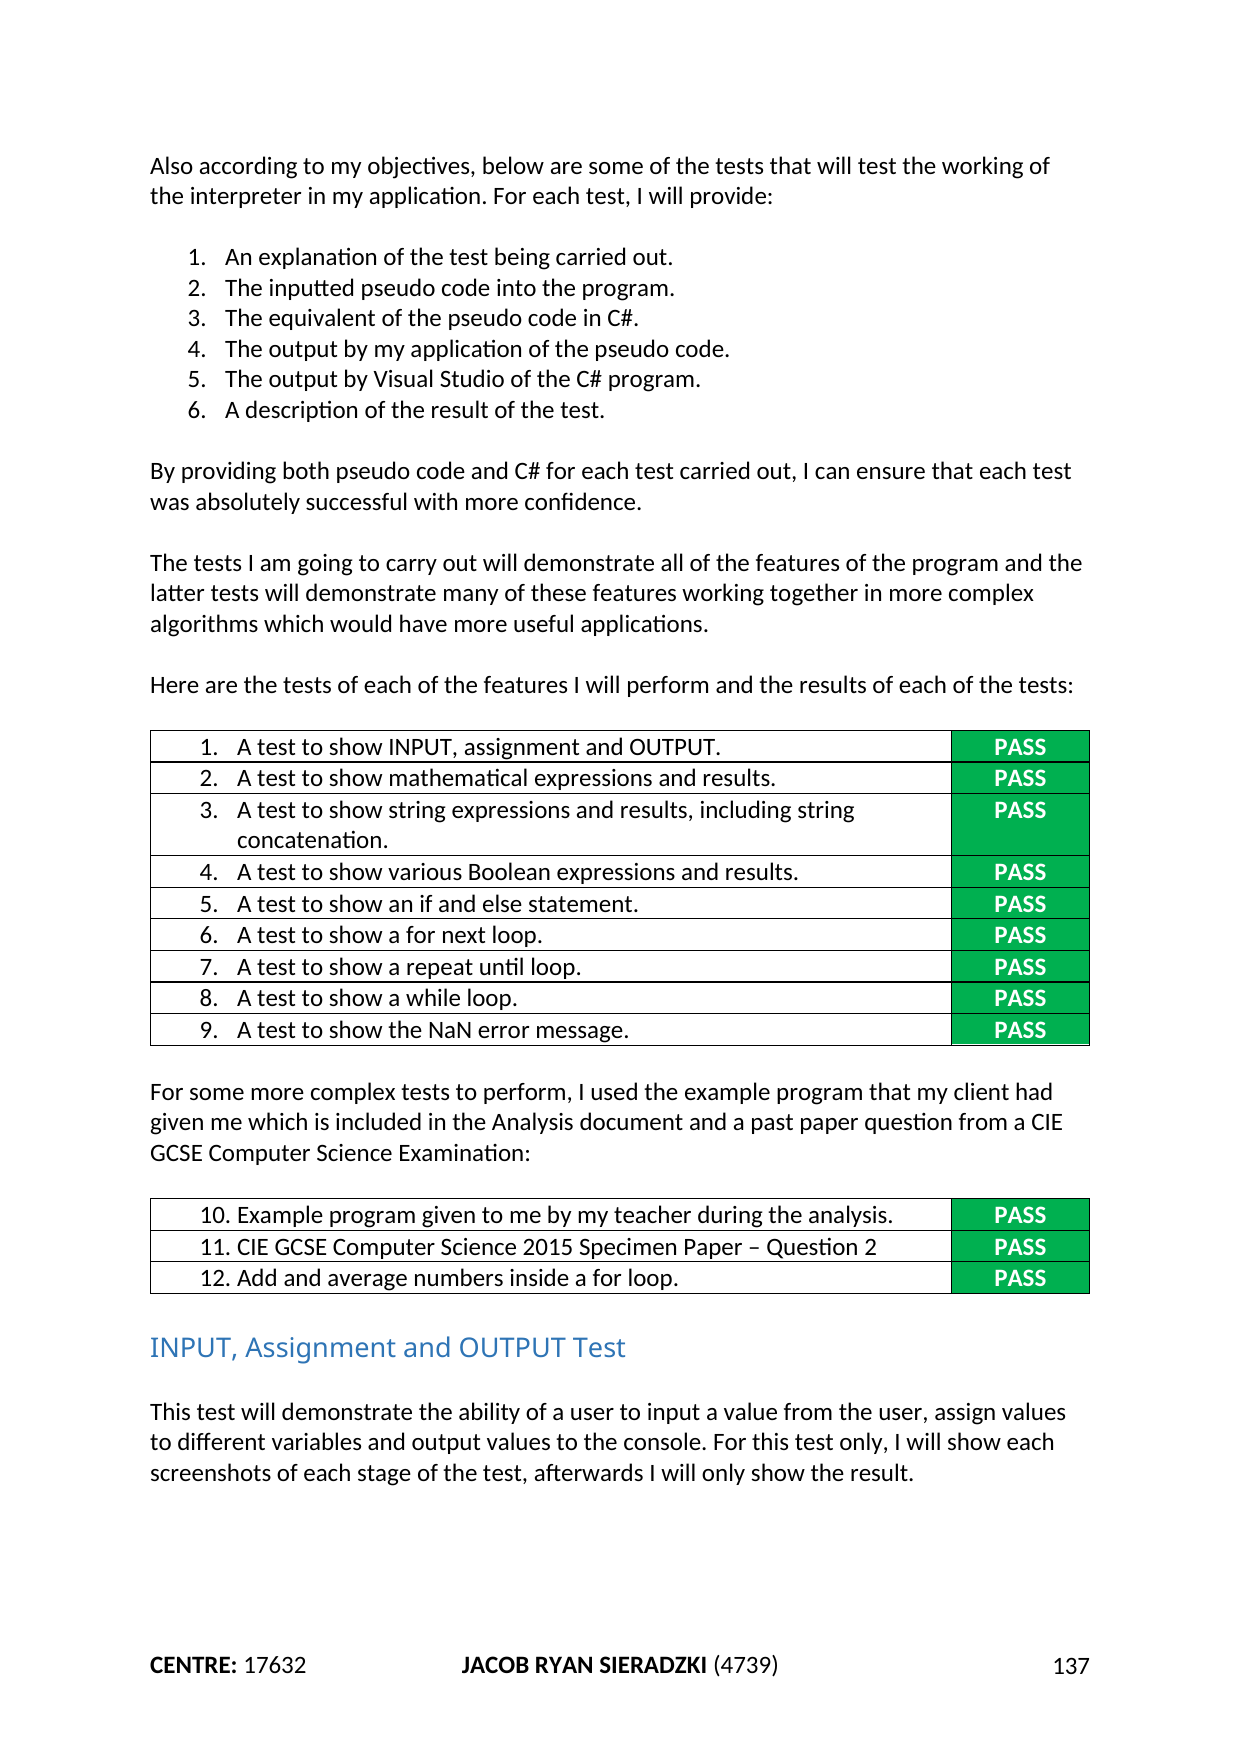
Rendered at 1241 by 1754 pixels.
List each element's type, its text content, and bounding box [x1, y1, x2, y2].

text Also according to my objectives, below are some of the tests that will test the working of the interpreter in my application. For each test, I will provide: [150, 150, 1090, 211]
table_header PASS [952, 731, 1089, 761]
list The output by my application of the pseudo code. [187, 333, 1090, 364]
table_cell Add and average numbers inside a for loop. [151, 1262, 951, 1293]
text By providing both pseudo code and C# for each test carried out, I can ensure that each test was absolutely successful with more confidence. [150, 455, 1090, 516]
table_cell CIE GCSE Computer Science 2015 Specimen Paper – Question 2 [151, 1231, 951, 1261]
table_cell PASS [952, 1262, 1089, 1293]
text Here are the tests of each of the features I will perform and the results of each of the tests: [150, 669, 1090, 699]
table_cell PASS [952, 951, 1089, 981]
table_cell PASS [952, 983, 1089, 1013]
list A description of the result of the test. [187, 394, 1090, 425]
text The tests I am going to carry out will demonstrate all of the features of the program and the latter tests will demonstrate many of these features working together in more complex algorithms which would have more useful applications. [150, 547, 1090, 638]
table_cell PASS [952, 794, 1089, 855]
table_cell A test to show a repeat until loop. [151, 951, 951, 981]
table_cell A test to show an if and else statement. [151, 888, 951, 918]
list An explanation of the test being carried out. [187, 242, 1090, 272]
table_cell PASS [952, 919, 1089, 950]
table_cell PASS [952, 1231, 1089, 1261]
table_cell PASS [952, 763, 1089, 793]
table_cell A test to show the NaN error message. [151, 1014, 951, 1044]
table_cell PASS [952, 1014, 1089, 1044]
table_cell PASS [952, 856, 1089, 887]
subtitle INPUT, Assignment and OUTPUT Test [150, 1328, 1090, 1365]
table_header Example program given to me by my teacher during the analysis. [151, 1199, 951, 1230]
list The inputted pseudo code into the program. [187, 272, 1090, 303]
table_cell PASS [952, 888, 1089, 918]
table_cell A test to show mathematical expressions and results. [151, 763, 951, 793]
text For some more complex tests to perform, I used the example program that my client had given me which is included in the Analysis document and a past paper question from a CIE GCSE Computer Science Examination: [150, 1076, 1090, 1168]
list The output by Visual Studio of the C# program. [187, 364, 1090, 394]
table_cell A test to show string expressions and results, including string concatenation. [151, 794, 951, 855]
table_header A test to show INPUT, assignment and OUTPUT. [151, 731, 951, 761]
list The equivalent of the pseudo code in C#. [187, 303, 1090, 333]
table_cell A test to show various Boolean expressions and results. [151, 856, 951, 887]
table_cell A test to show a for next loop. [151, 919, 951, 950]
table_header PASS [952, 1199, 1089, 1230]
text This test will demonstrate the ability of a user to input a value from the user, assign values to different variables and output values to the console. For this test only, I will show each screenshots of each stage of the test, afterwards I will only show the result. [150, 1396, 1090, 1487]
table_cell A test to show a while loop. [151, 983, 951, 1013]
